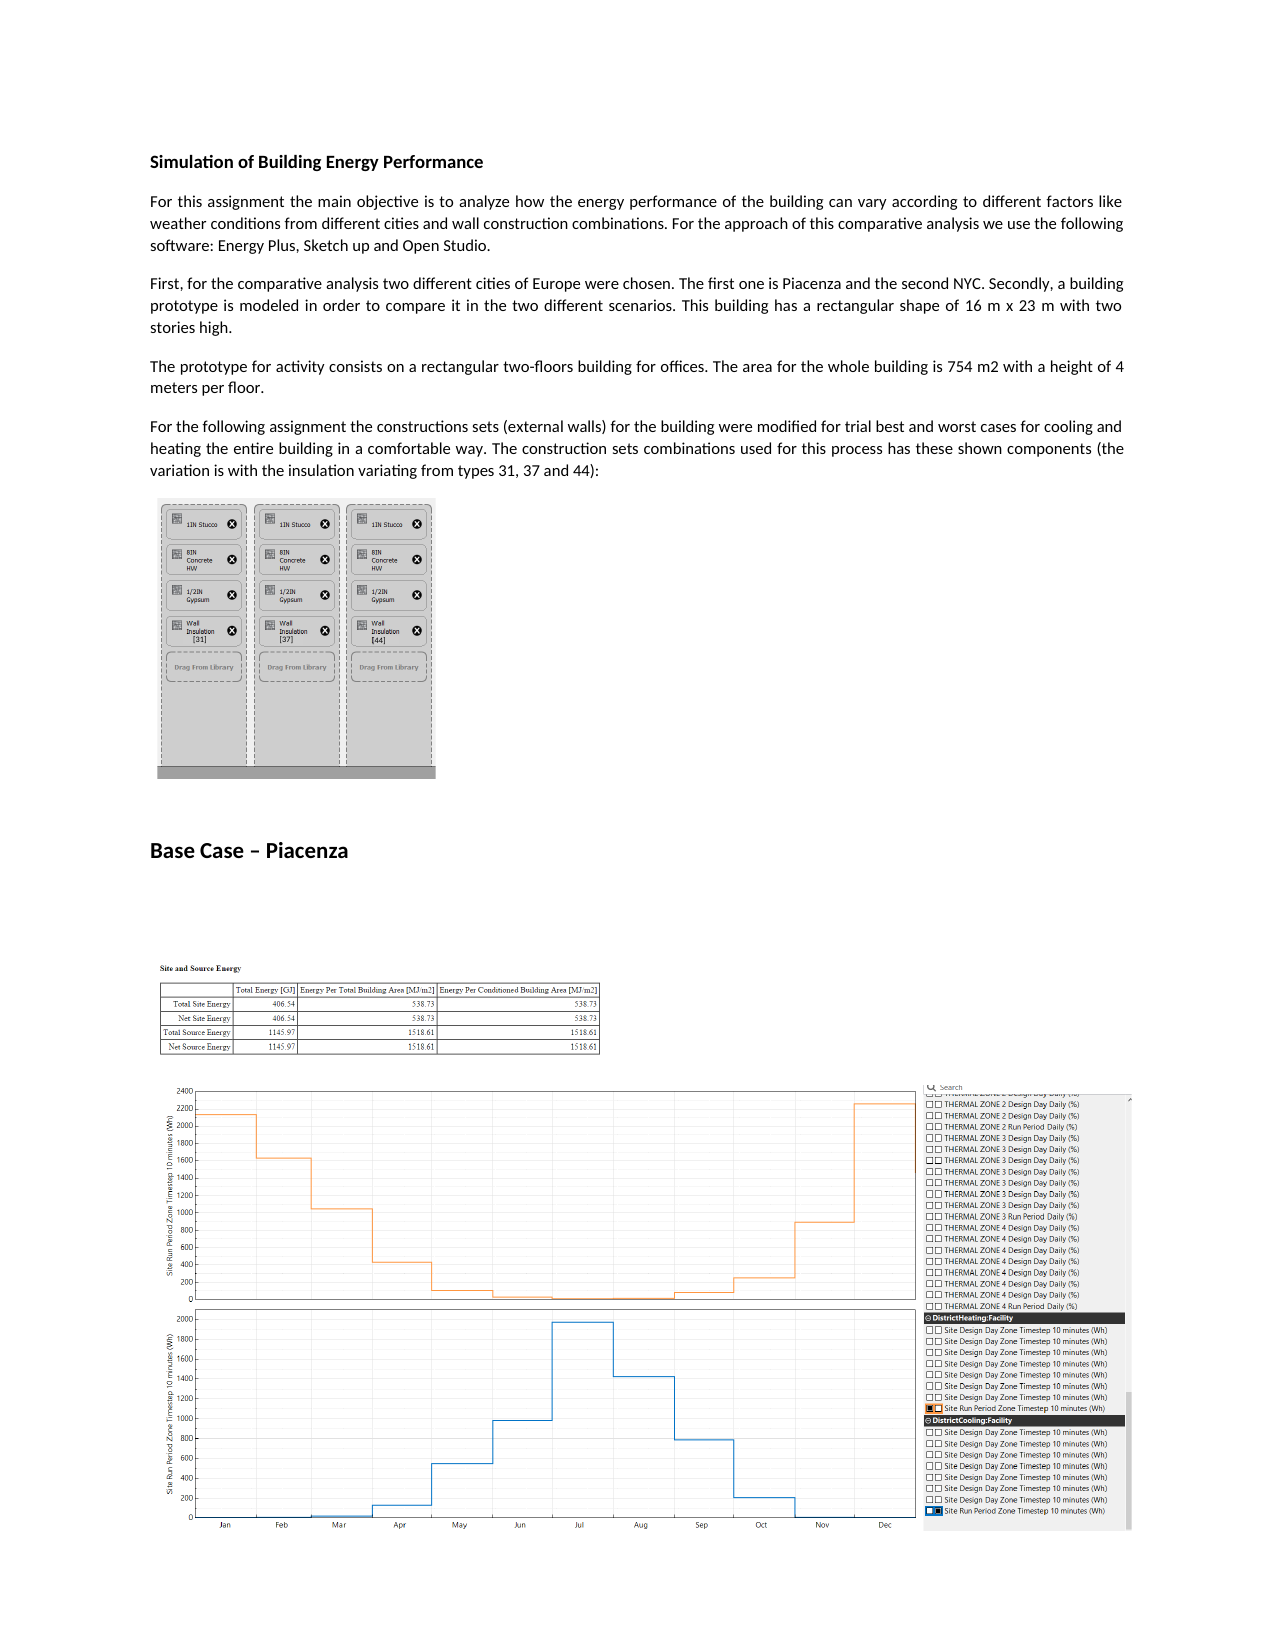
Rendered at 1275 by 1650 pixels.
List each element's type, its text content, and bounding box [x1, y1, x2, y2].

picture [160, 1085, 1132, 1531]
text First, for the comparative analysis two different cities of Europe were chosen. The first one is Piacenza and the second NYC. Secondly, a building prototype is modeled in order to compare it in the two different scenarios. This building has a rectangular shape of 16 m x 23 m with two stories high. [150, 274, 1125, 338]
text Base Case – Piacenza [150, 836, 1125, 864]
text Simulation of Building Energy Performance [150, 150, 1125, 173]
text For this assignment the main objective is to analyze how the energy performance of the building can vary according to different factors like weather conditions from different cities and wall construction combinations. For the approach of this comparative analysis we use the following software: Energy Plus, Sketch up and Open Studio. [150, 191, 1125, 255]
picture [157, 498, 436, 779]
picture [156, 945, 621, 1067]
text For the following assignment the constructions sets (external walls) for the building were modified for trial best and worst cases for cooling and heating the entire building in a comfortable way. The construction sets combinations used for this process has these shown components (the variation is with the insulation variating from types 31, 37 and 44): [150, 416, 1125, 480]
text The prototype for activity consists on a rectangular two-floors building for offices. The area for the whole building is 754 m2 with a height of 4 meters per floor. [150, 356, 1125, 398]
